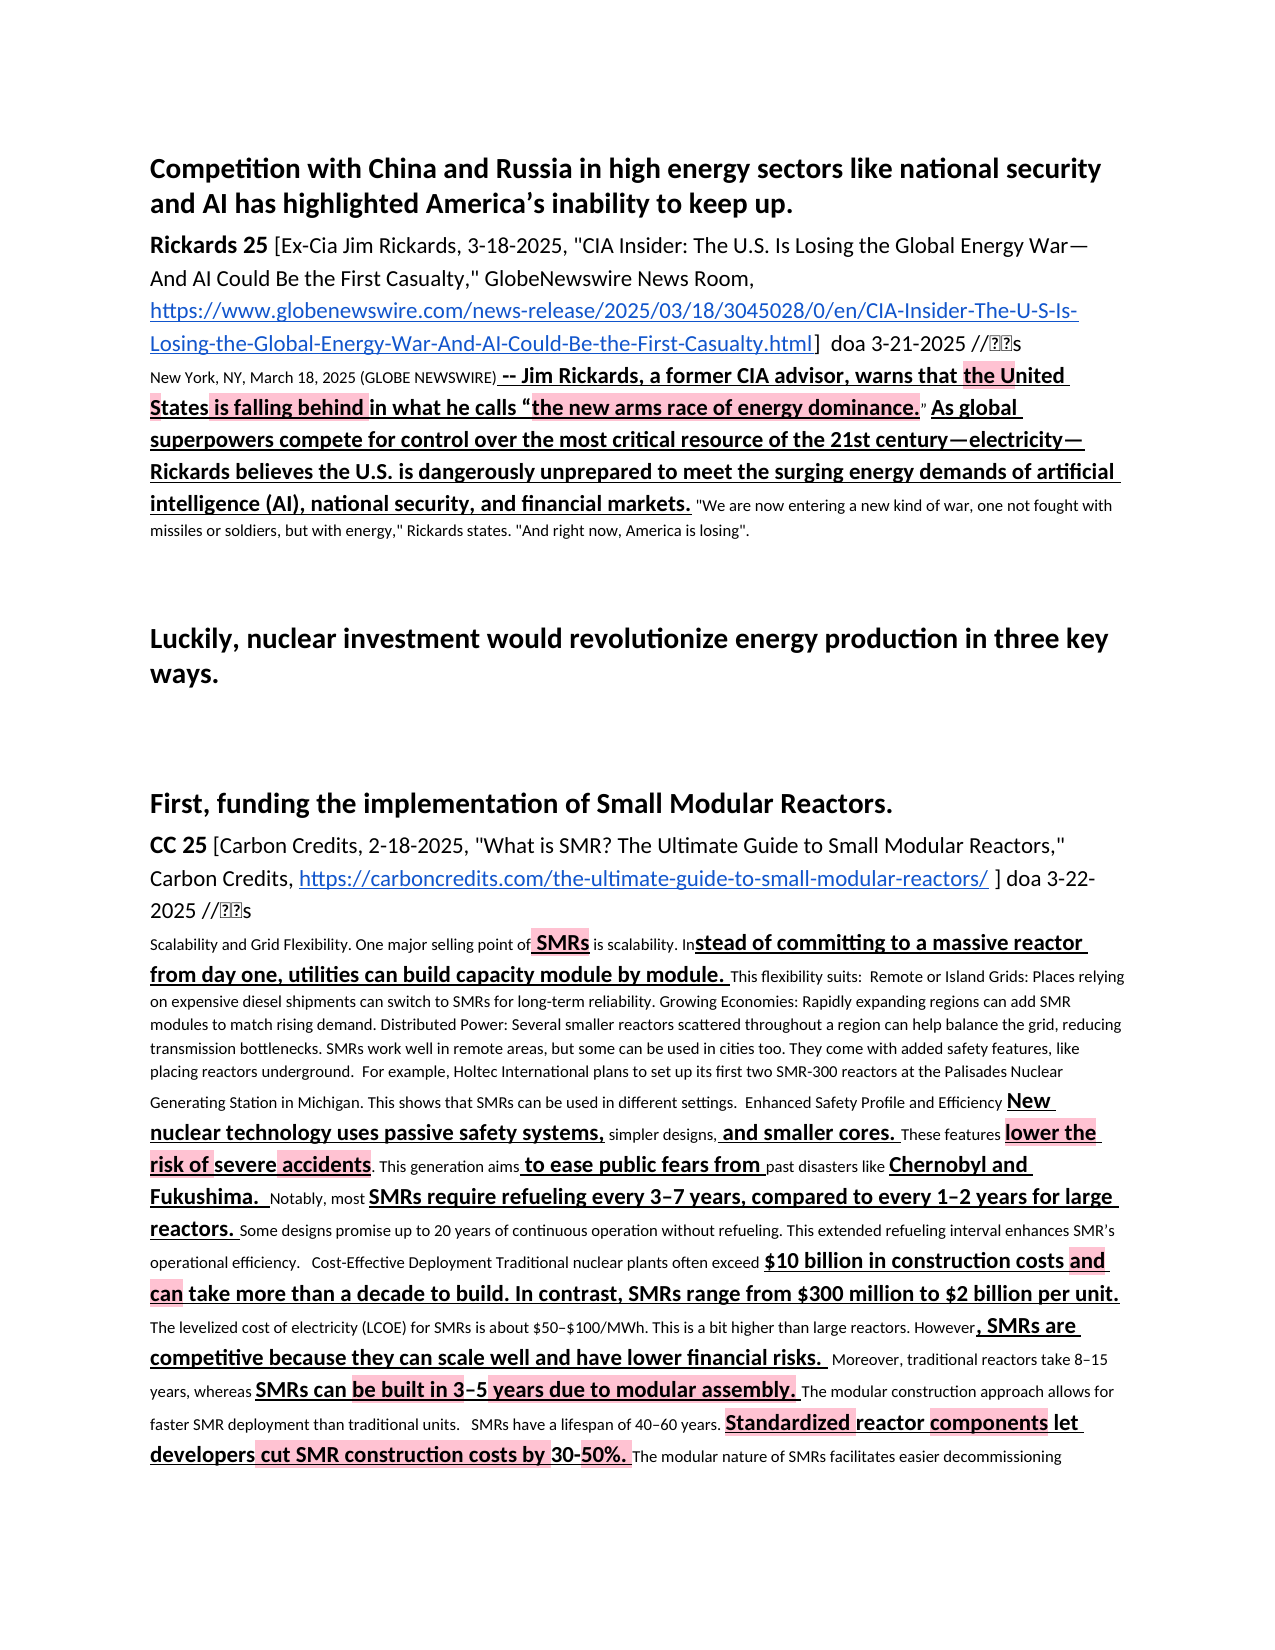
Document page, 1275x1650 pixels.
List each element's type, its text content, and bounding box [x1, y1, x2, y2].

subtitle First, funding the implementation of Small Modular Reactors. [150, 785, 1125, 821]
subtitle Luckily, nuclear investment would revolutionize energy production in three key ways. [150, 620, 1125, 691]
text CC 25 [Carbon Credits, 2-18-2025, "What is SMR? The Ultimate Guide to Small Modular Reactors," Carbon Credits, https://carboncredits.com/the-ultimate-guide-to-small-modular-reactors/ ] doa 3-22-2025 //🇫🇷s [150, 829, 1125, 924]
text Rickards 25 [Ex-Cia Jim Rickards, 3-18-2025, "CIA Insider: The U.S. Is Losing the Global Energy War—And AI Could Be the First Casualty," GlobeNewswire News Room, https://www.globenewswire.com/news-release/2025/03/18/3045028/0/en/CIA-Insider-The-U-S-Is-Losing-the-Global-Energy-War-And-AI-Could-Be-the-First-Casualty.html] doa 3-21-2025 //🇫🇷s [150, 229, 1125, 357]
subtitle Competition with China and Russia in high energy sectors like national security and AI has highlighted America’s inability to keep up. [150, 150, 1125, 221]
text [150, 928, 1125, 1468]
text New York, NY, March 18, 2025 (GLOBE NEWSWIRE) -- Jim Rickards, a former CIA advisor, warns that the United States is falling behind in what he calls “the new arms race of energy dominance.” As global superpowers compete for control over the most critical resource of the 21st century—electricity—Rickards believes the U.S. is dangerously unprepared to meet the surging energy demands of artificial intelligence (AI), national security, and financial markets. "We are now entering a new kind of war, one not fought with missiles or soldiers, but with energy," Rickards states. "And right now, America is losing". [150, 361, 1125, 541]
